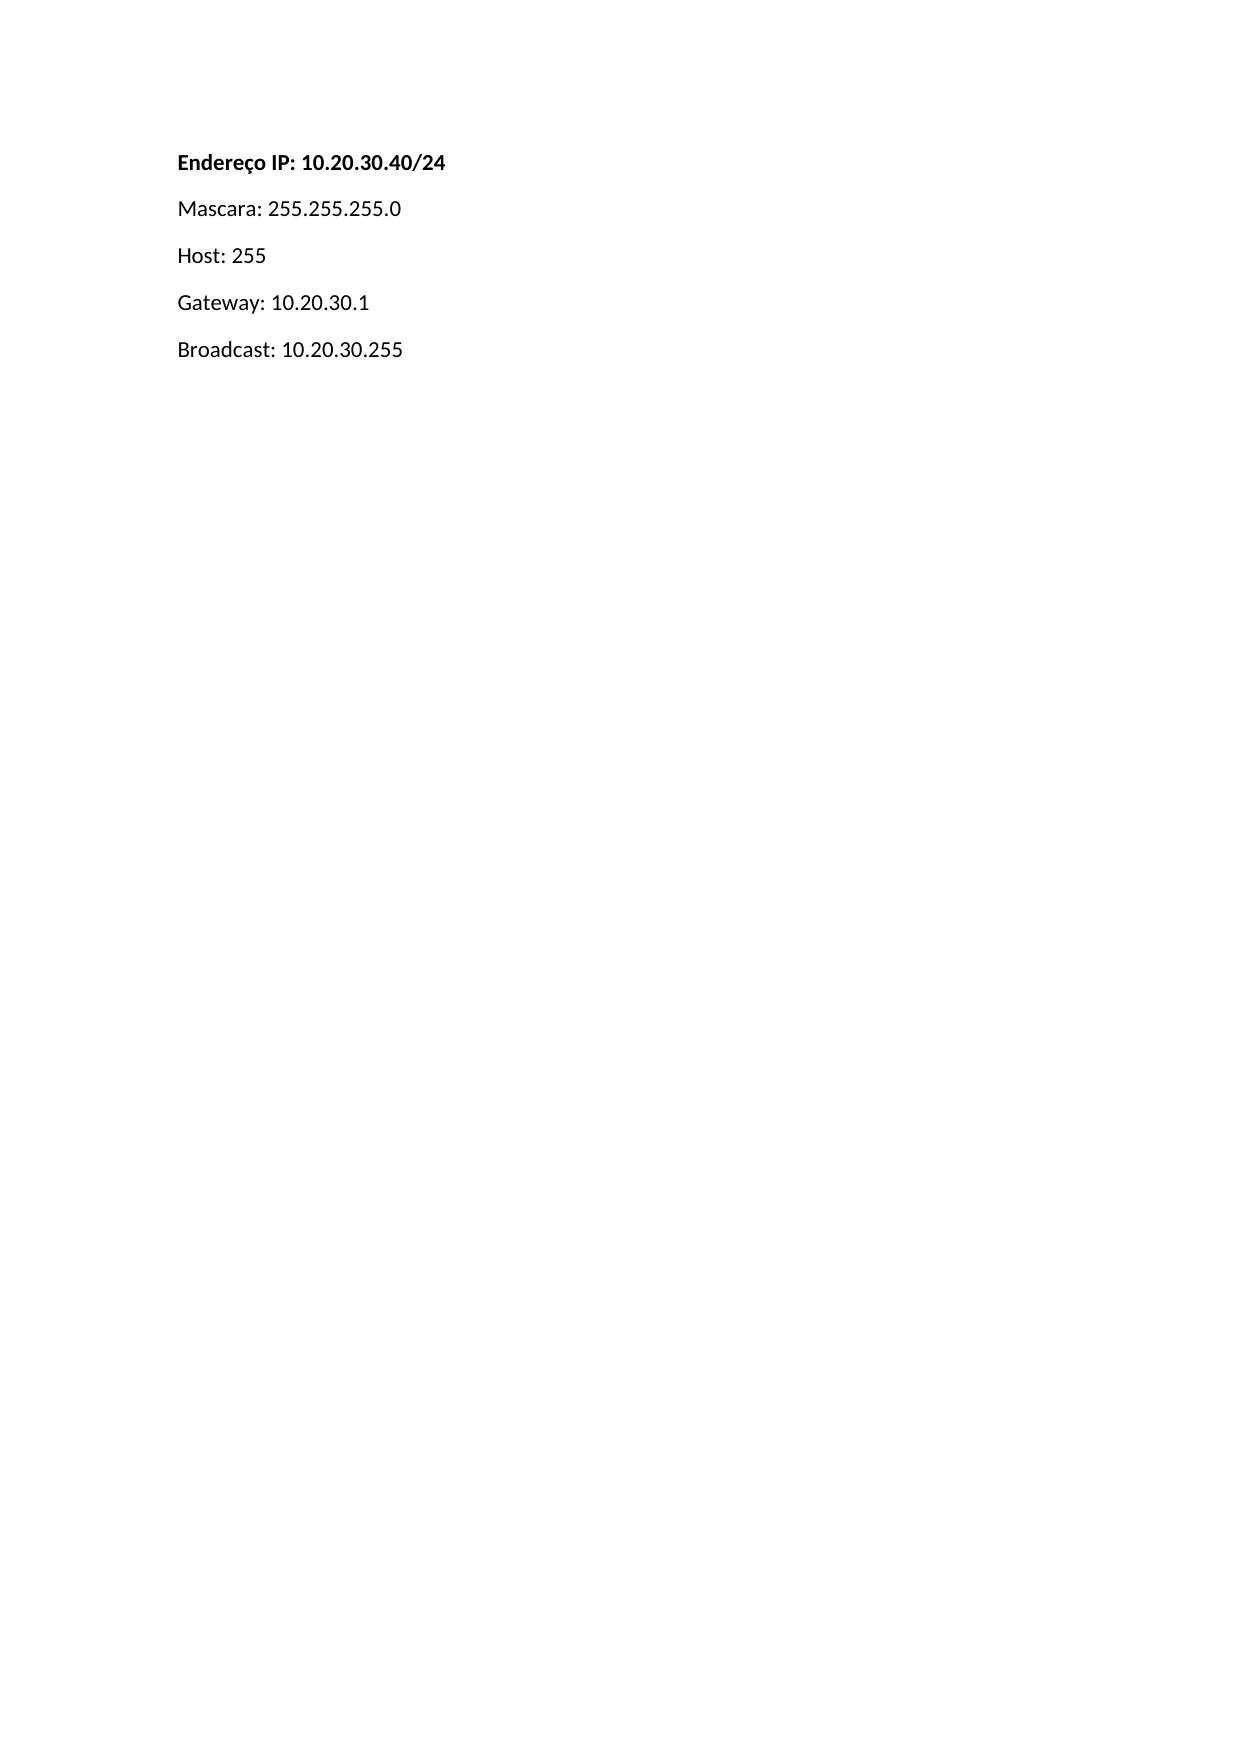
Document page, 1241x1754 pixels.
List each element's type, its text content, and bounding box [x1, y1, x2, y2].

text Endereço IP: 10.20.30.40/24 [177, 148, 1063, 176]
text Host: 255 [177, 241, 1063, 269]
text Mascara: 255.255.255.0 [177, 194, 1063, 222]
text Gateway: 10.20.30.1 [177, 288, 1063, 316]
text Broadcast: 10.20.30.255 [177, 335, 1063, 363]
